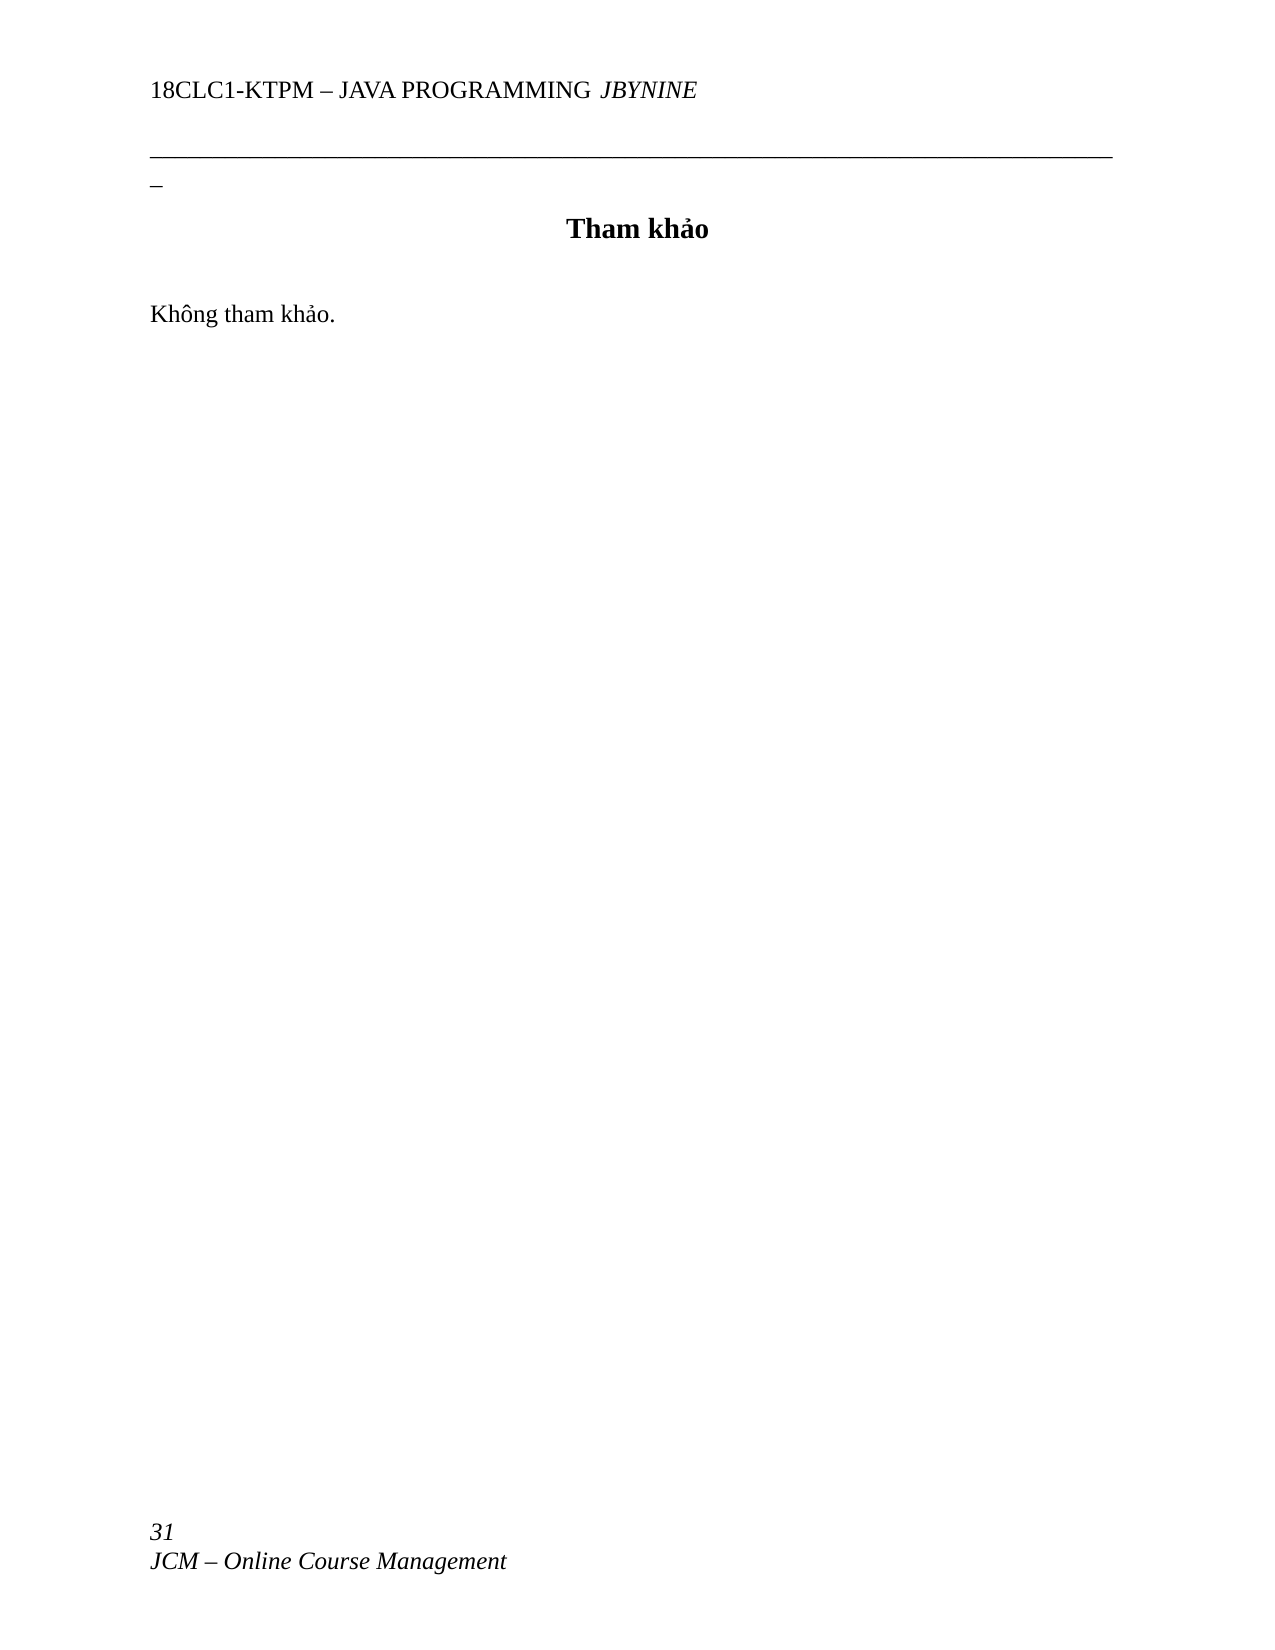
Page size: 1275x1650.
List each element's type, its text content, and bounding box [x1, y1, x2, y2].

subtitle Tham khảo [150, 211, 1125, 244]
text Không tham khảo. [150, 299, 1125, 327]
